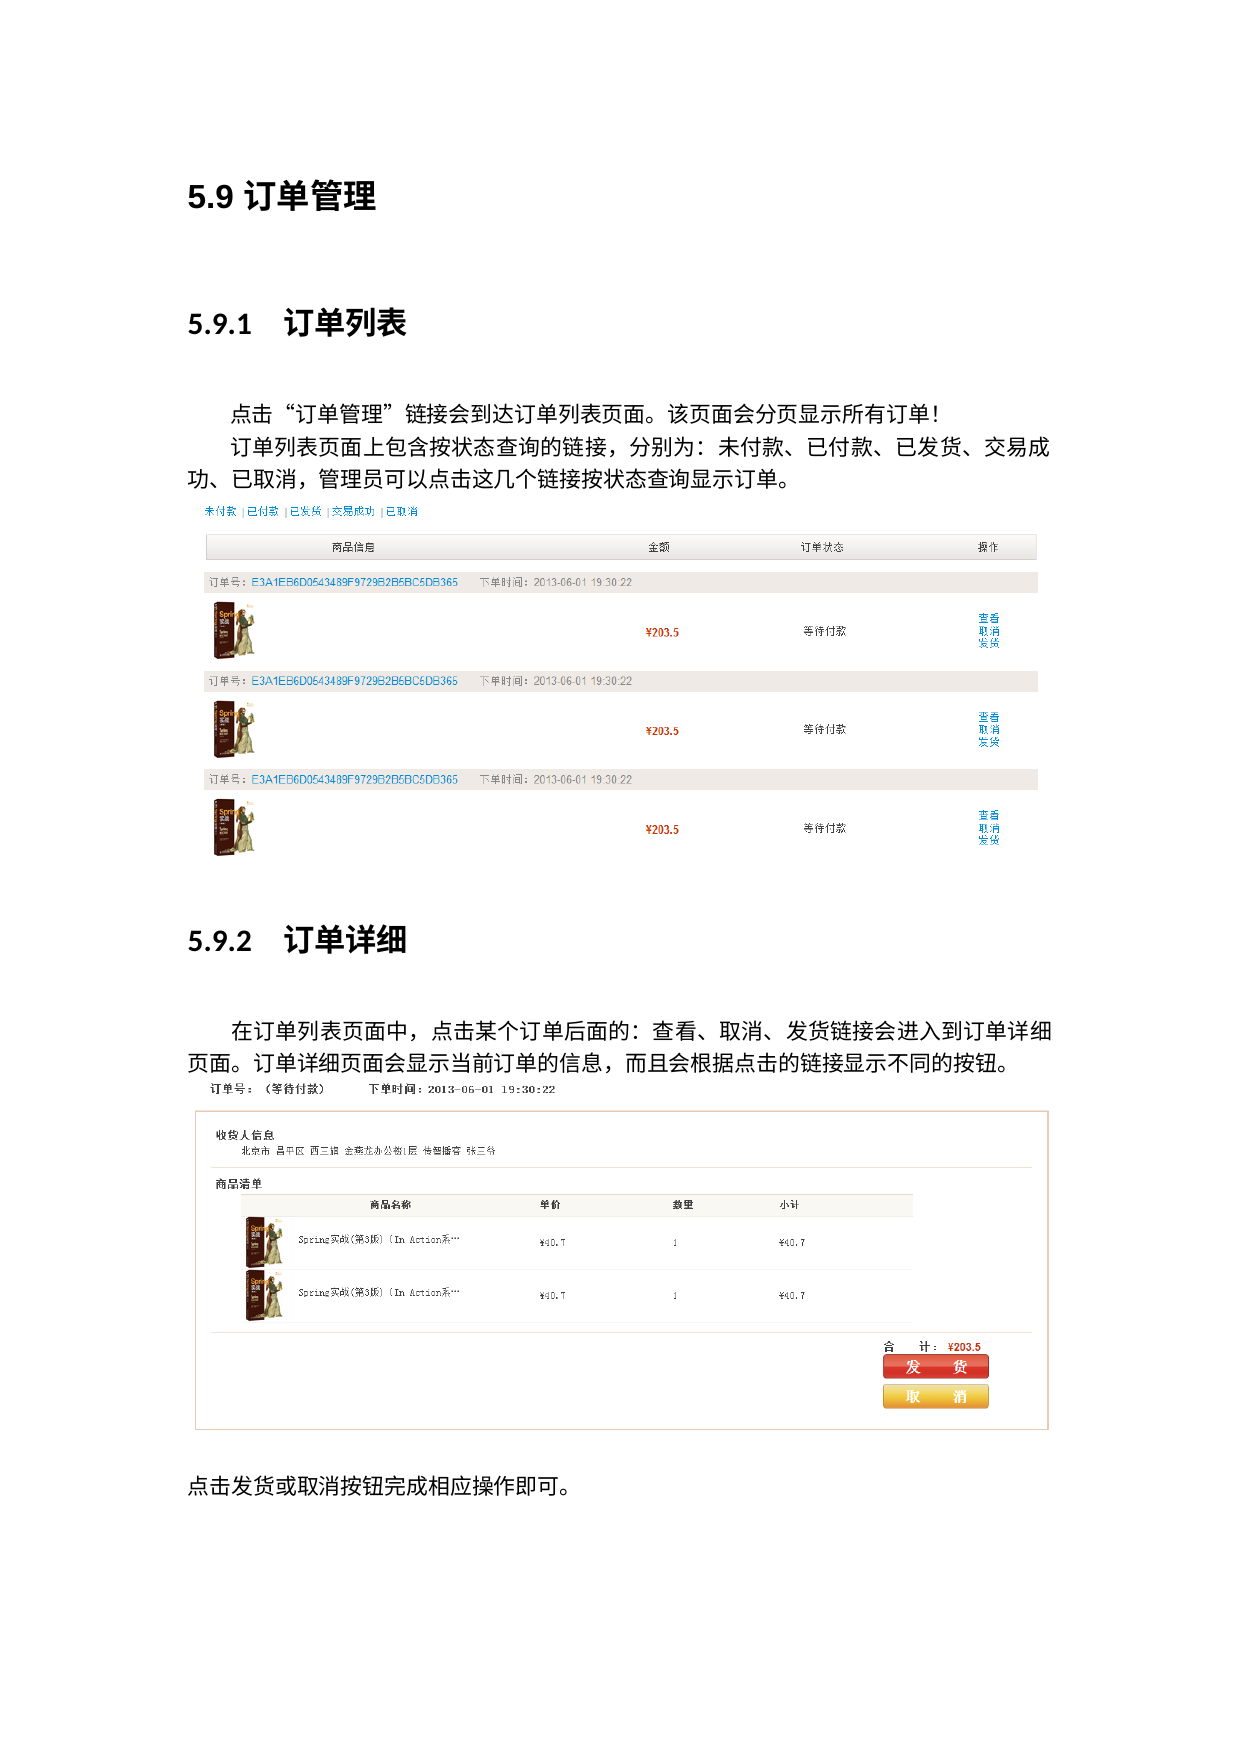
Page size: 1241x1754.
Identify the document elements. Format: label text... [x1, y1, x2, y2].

picture [187, 1078, 1052, 1438]
text 订单列表页面上包含按状态查询的链接，分别为：未付款、已付款、已发货、交易成功、已取消，管理员可以点击这几个链接按状态查询显示订单。 [187, 429, 1053, 494]
text 5.9.2 订单详细 [187, 905, 1053, 970]
subtitle 5.9 订单管理 [187, 162, 1053, 227]
text 点击“订单管理”链接会到达订单列表页面。该页面会分页显示所有订单！ [187, 397, 1053, 429]
text 在订单列表页面中，点击某个订单后面的：查看、取消、发货链接会进入到订单详细页面。订单详细页面会显示当前订单的信息，而且会根据点击的链接显示不同的按钮。 [187, 1013, 1053, 1078]
picture [187, 494, 1052, 865]
text 5.9.1 订单列表 [187, 288, 1053, 353]
